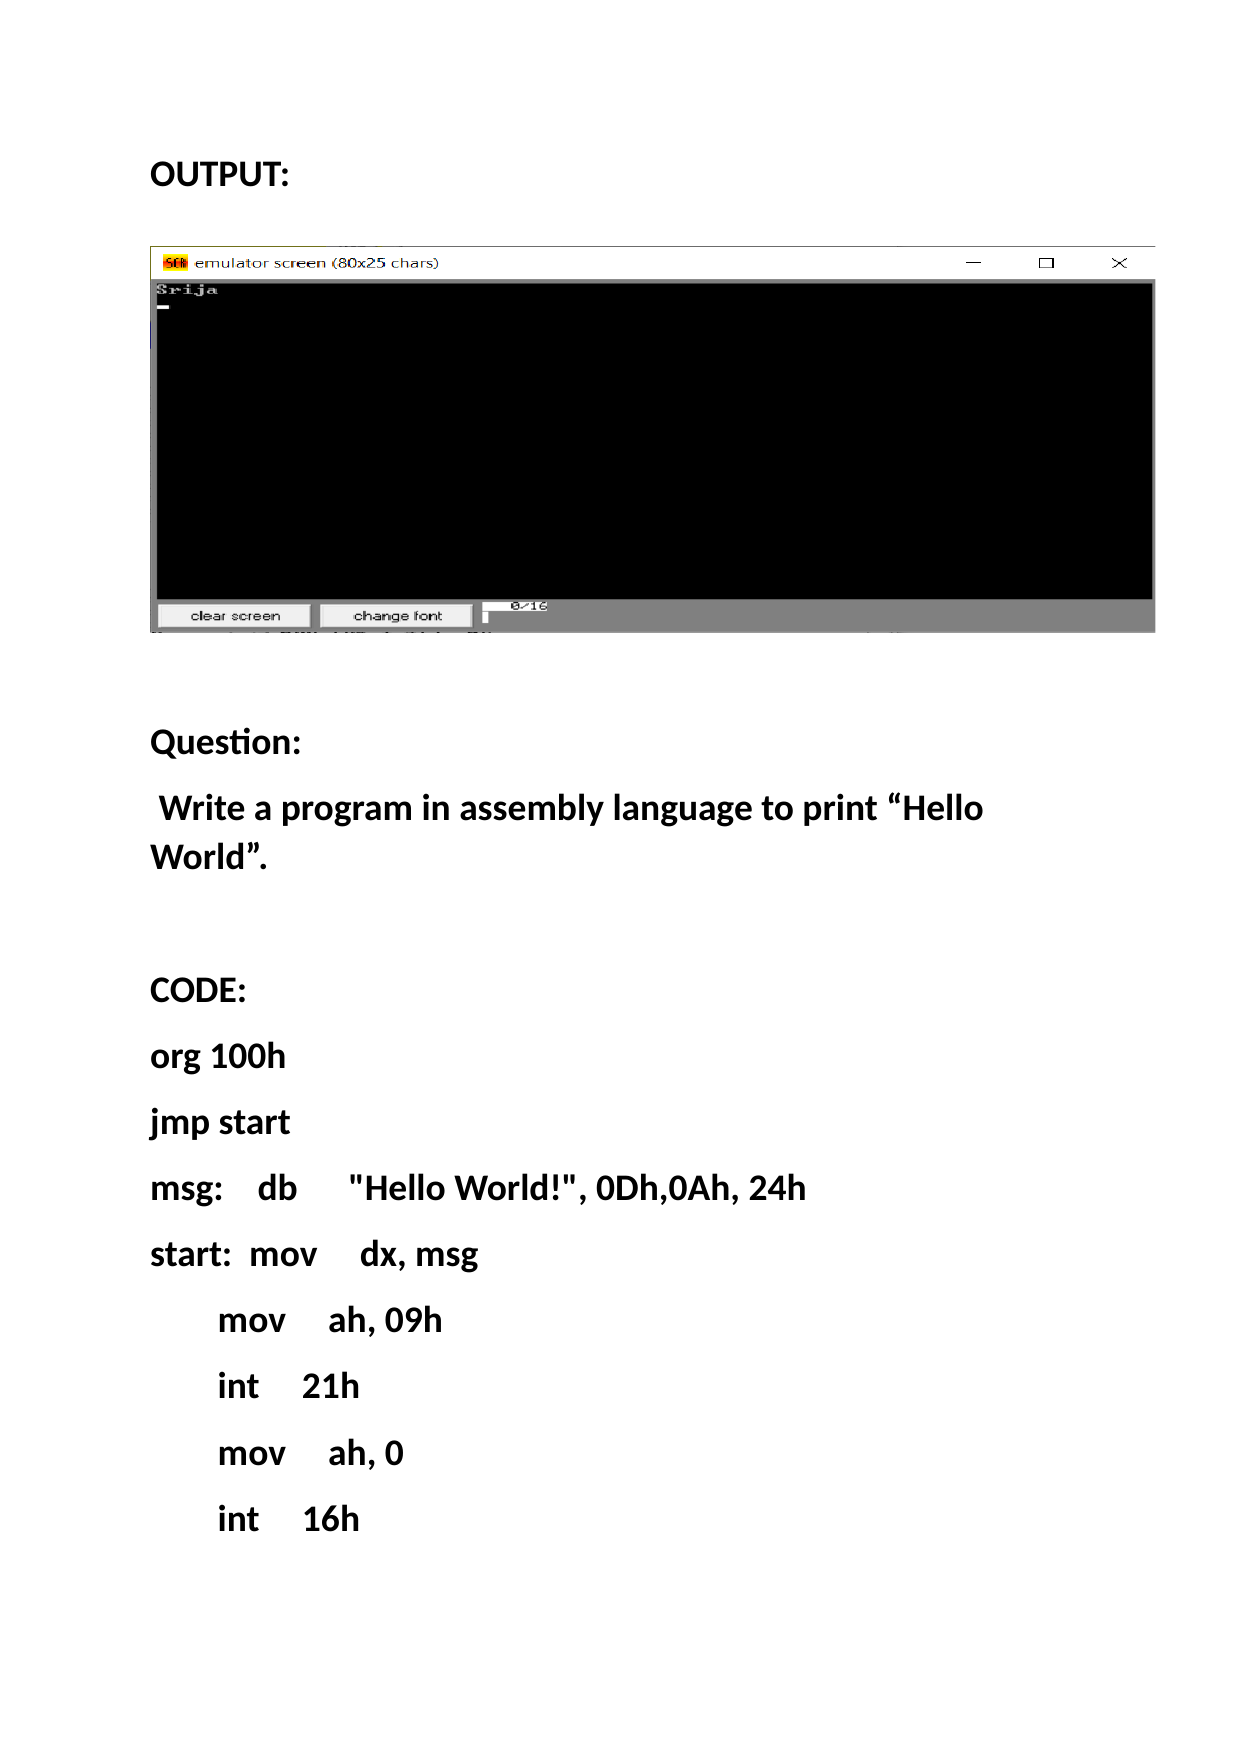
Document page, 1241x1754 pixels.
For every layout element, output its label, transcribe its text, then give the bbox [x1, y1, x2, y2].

text mov ah, 09h [150, 1296, 1090, 1342]
text org 100h [150, 1032, 1090, 1077]
text msg: db "Hello World!", 0Dh,0Ah, 24h [150, 1164, 1090, 1210]
text mov ah, 0 [150, 1428, 1090, 1474]
picture [150, 246, 1156, 633]
text jmp start [150, 1098, 1090, 1144]
text Write a program in assembly language to print “Hello World”. [150, 784, 1090, 879]
text OUTPUT: [150, 150, 1090, 196]
text int 16h [150, 1495, 1090, 1541]
text Question: [150, 718, 1090, 763]
text CODE: [150, 966, 1090, 1011]
text start: mov dx, msg [150, 1230, 1090, 1276]
text int 21h [150, 1362, 1090, 1408]
